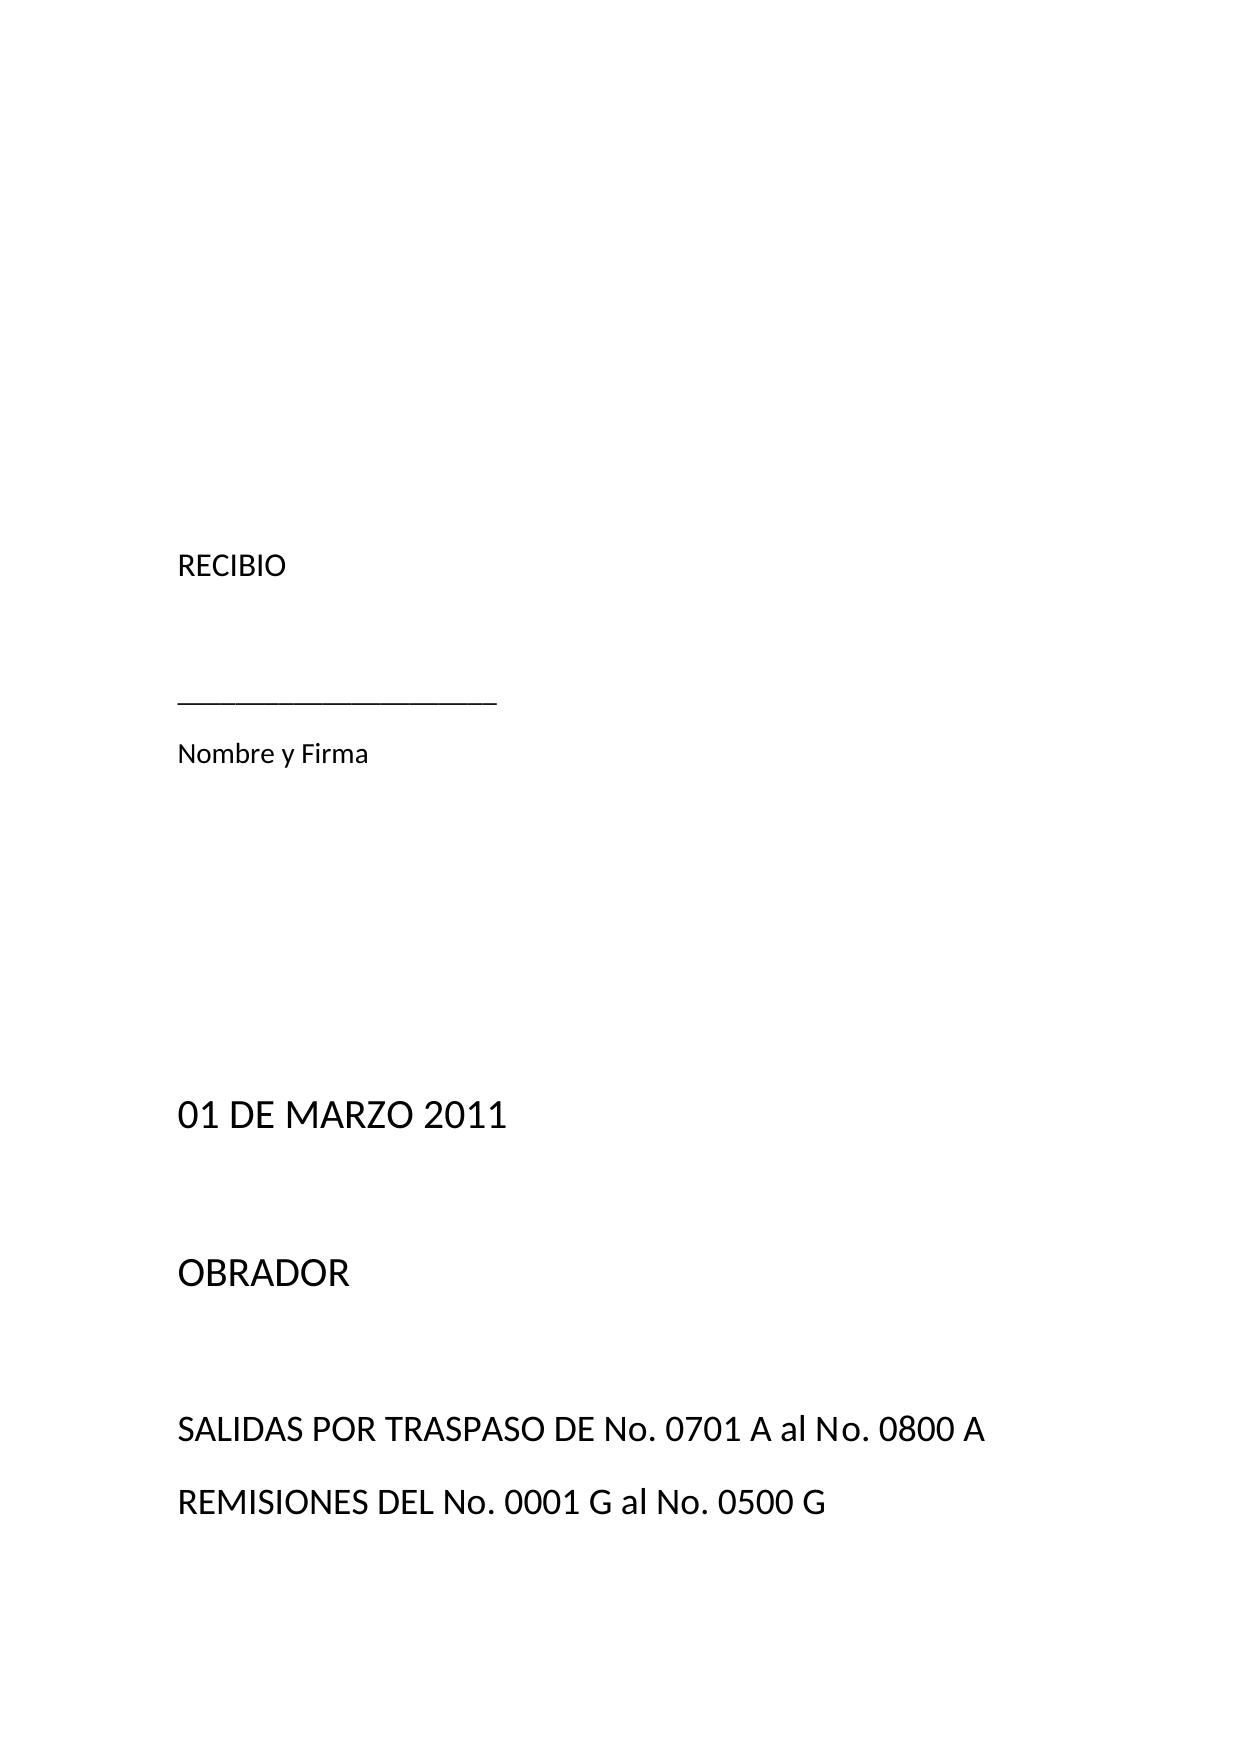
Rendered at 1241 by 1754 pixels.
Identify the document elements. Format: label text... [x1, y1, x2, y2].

text SALIDAS POR TRASPASO DE No. 0701 A al N o. 0800 A [177, 1405, 1063, 1451]
text ______________________ [177, 673, 1063, 709]
text REMISIONES DEL No. 0001 G al No. 0500 G [177, 1478, 1063, 1524]
text RECIBIO [177, 544, 1063, 585]
text OBRADOR [177, 1246, 1063, 1297]
text Nombre y Firma [177, 735, 1063, 771]
text 01 DE MARZO 2011 [177, 1088, 1063, 1138]
